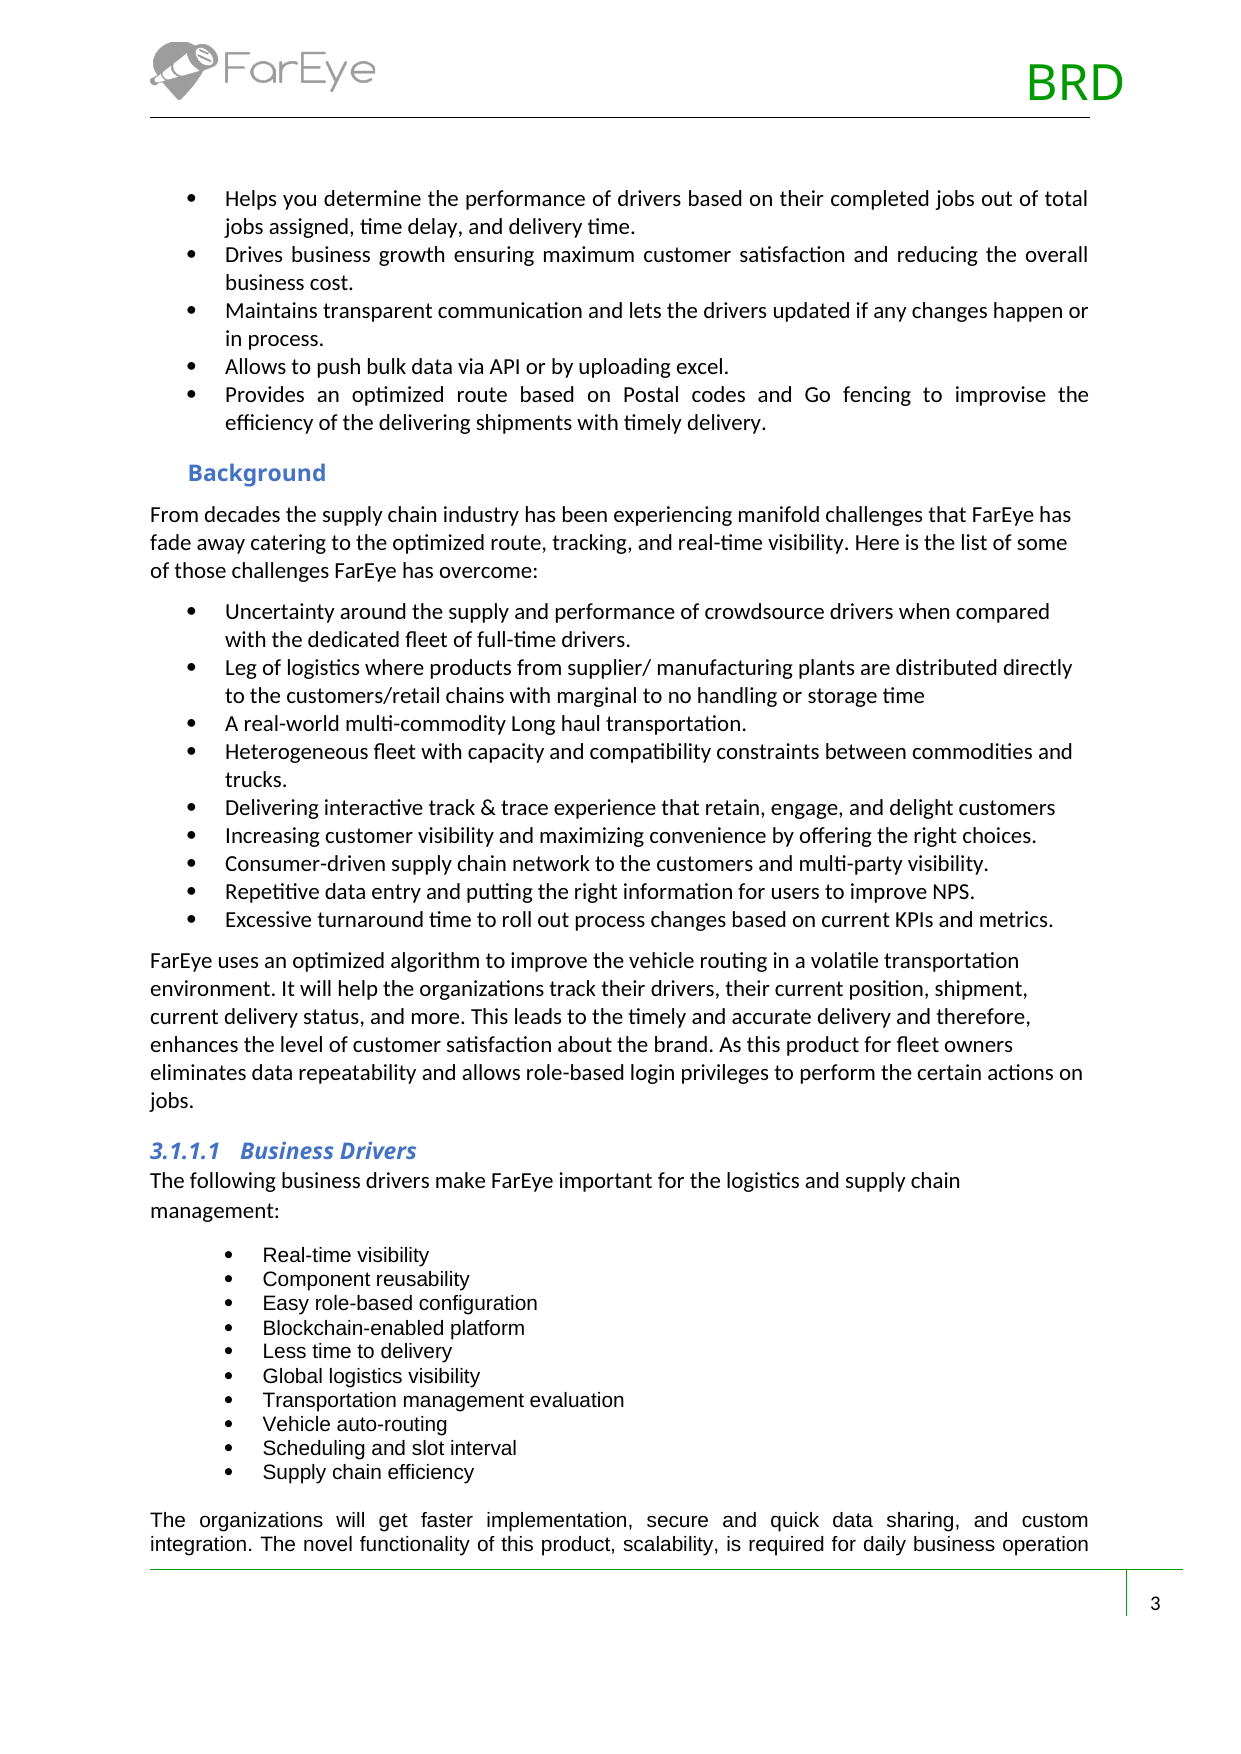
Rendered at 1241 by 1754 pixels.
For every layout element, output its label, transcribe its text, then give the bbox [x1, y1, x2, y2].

text The following business drivers make FarEye important for the logistics and supply chain management: [150, 1166, 1090, 1224]
list Drives business growth ensuring maximum customer satisfaction and reducing the overall business cost. [187, 240, 1090, 296]
subtitle Background [187, 457, 1090, 488]
list Less time to delivery [225, 1339, 1090, 1363]
text From decades the supply chain industry has been experiencing manifold challenges that FarEye has fade away catering to the optimized route, tracking, and real-time visibility. Here is the list of some of those challenges FarEye has overcome: [150, 501, 1090, 584]
list Excessive turnaround time to roll out process changes based on current KPIs and metrics. [187, 905, 1090, 933]
subtitle Business Drivers [150, 1135, 1090, 1166]
list Scheduling and slot interval [225, 1436, 1090, 1460]
picture [150, 42, 375, 100]
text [150, 1508, 1090, 1556]
list A real-world multi-commodity Long haul transportation. [187, 709, 1090, 737]
list Maintains transparent communication and lets the drivers updated if any changes happen or in process. [187, 296, 1090, 352]
list Repetitive data entry and putting the right information for users to improve NPS. [187, 877, 1090, 905]
list Vehicle auto-routing [225, 1412, 1090, 1436]
list Leg of logistics where products from supplier/ manufacturing plants are distributed directly to the customers/retail chains with marginal to no handling or storage time [187, 653, 1090, 709]
list Component reusability [225, 1267, 1090, 1291]
list Uncertainty around the supply and performance of crowdsource drivers when compared with the dedicated fleet of full-time drivers. [187, 597, 1090, 653]
list Consumer-driven supply chain network to the customers and multi-party visibility. [187, 849, 1090, 877]
text FarEye uses an optimized algorithm to improve the vehicle routing in a volatile transportation environment. It will help the organizations track their drivers, their current position, shipment, current delivery status, and more. This leads to the timely and accurate delivery and therefore, enhances the level of customer satisfaction about the brand. As this product for fleet owners eliminates data repeatability and allows role-based login privileges to perform the certain actions on jobs. [150, 946, 1090, 1114]
list Provides an optimized route based on Postal codes and Go fencing to improvise the efficiency of the delivering shipments with timely delivery. [187, 380, 1090, 436]
list Helps you determine the performance of drivers based on their completed jobs out of total jobs assigned, time delay, and delivery time. [187, 184, 1090, 240]
list Delivering interactive track & trace experience that retain, engage, and delight customers [187, 793, 1090, 821]
list Global logistics visibility [225, 1363, 1090, 1387]
list Increasing customer visibility and maximizing convenience by offering the right choices. [187, 821, 1090, 849]
list Real-time visibility [225, 1243, 1090, 1267]
list Supply chain efficiency [225, 1460, 1090, 1484]
list Transportation management evaluation [225, 1387, 1090, 1412]
list Blockchain-enabled platform [225, 1315, 1090, 1339]
list Allows to push bulk data via API or by uploading excel. [187, 352, 1090, 380]
list Easy role-based configuration [225, 1291, 1090, 1315]
list Heterogeneous fleet with capacity and compatibility constraints between commodities and trucks. [187, 737, 1090, 793]
